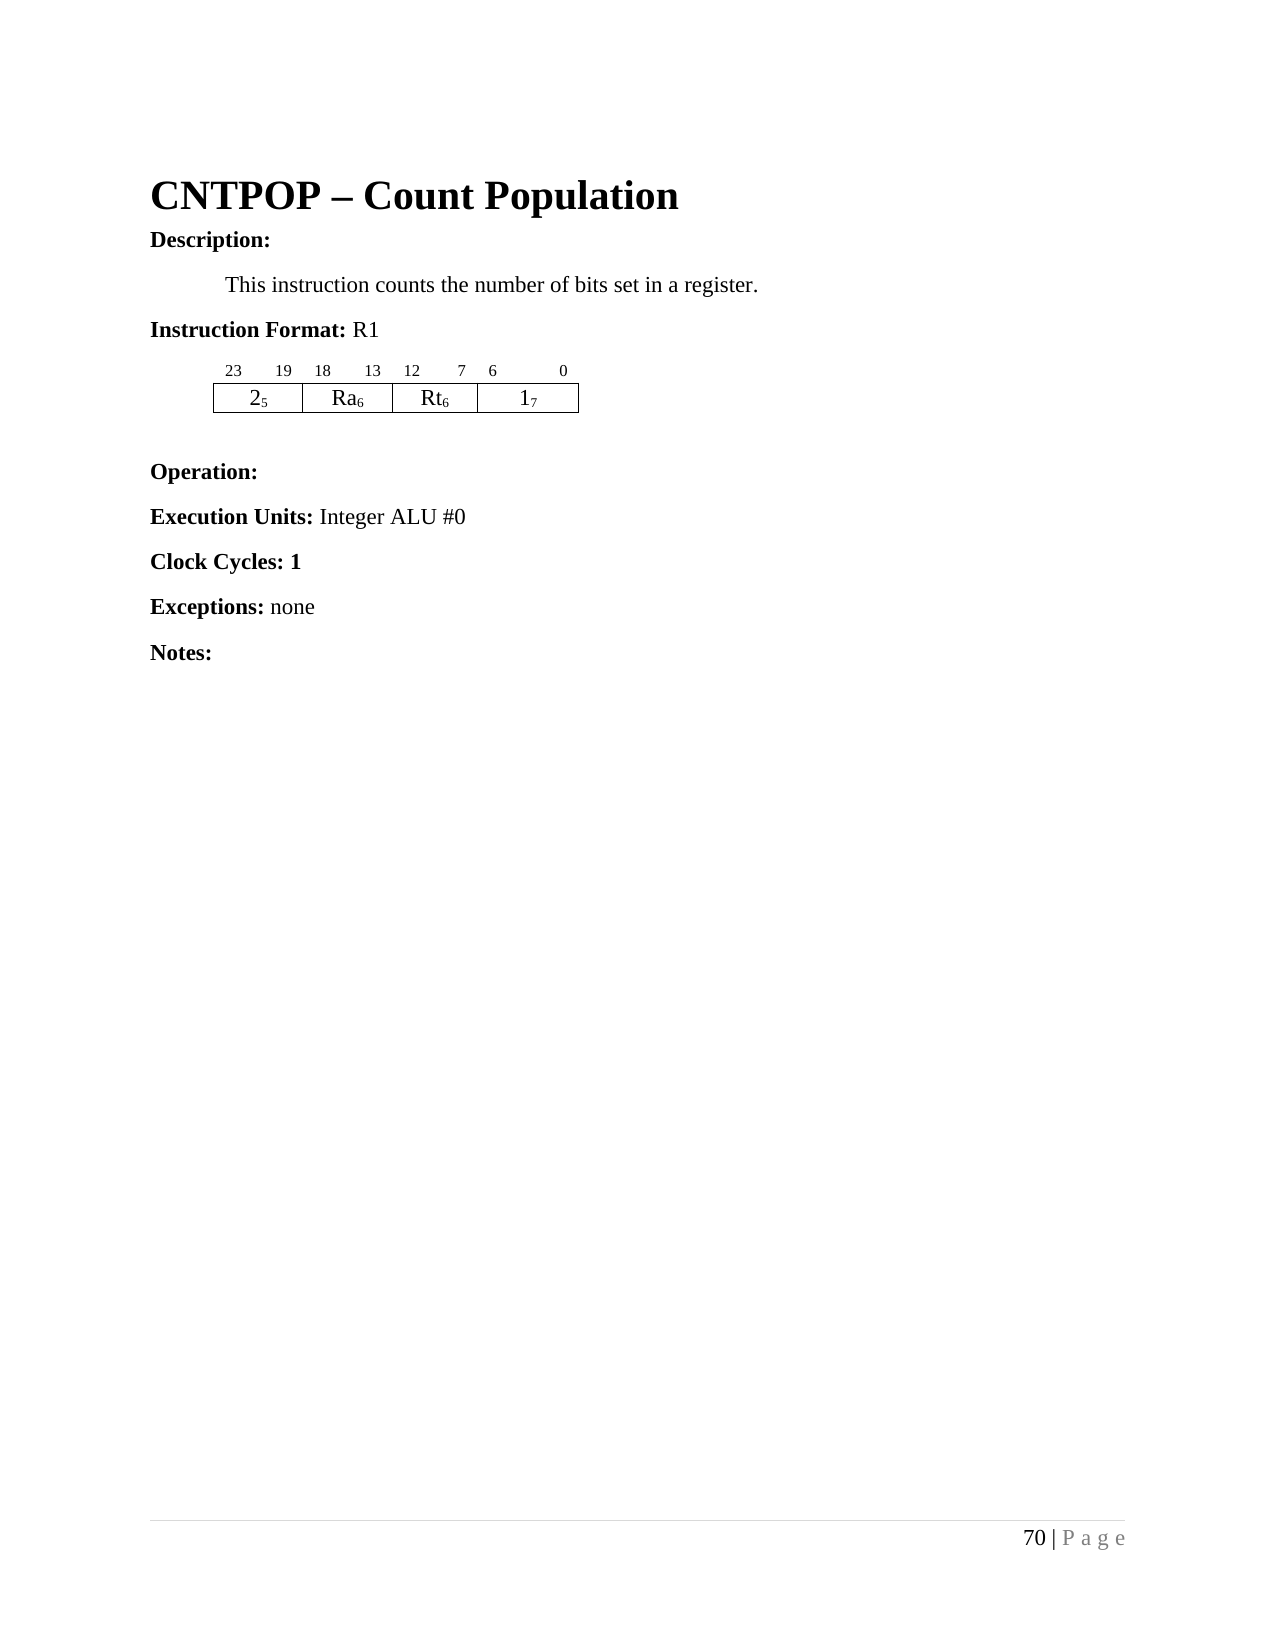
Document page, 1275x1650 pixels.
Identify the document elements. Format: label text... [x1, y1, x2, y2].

text Notes: [150, 638, 1125, 665]
text Clock Cycles: 1 [150, 548, 1125, 575]
text Execution Units: Integer ALU #0 [150, 503, 1125, 529]
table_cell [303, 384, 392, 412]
text Instruction Format: R1 [150, 316, 1125, 342]
text Description: [150, 226, 1125, 252]
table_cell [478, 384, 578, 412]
text Exceptions: none [150, 593, 1125, 620]
text Operation: [150, 458, 1125, 484]
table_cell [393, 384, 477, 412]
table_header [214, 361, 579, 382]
subtitle CNTPOP – Count Population [150, 171, 1125, 219]
text This instruction counts the number of bits set in a register. [225, 271, 1125, 297]
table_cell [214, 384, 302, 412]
